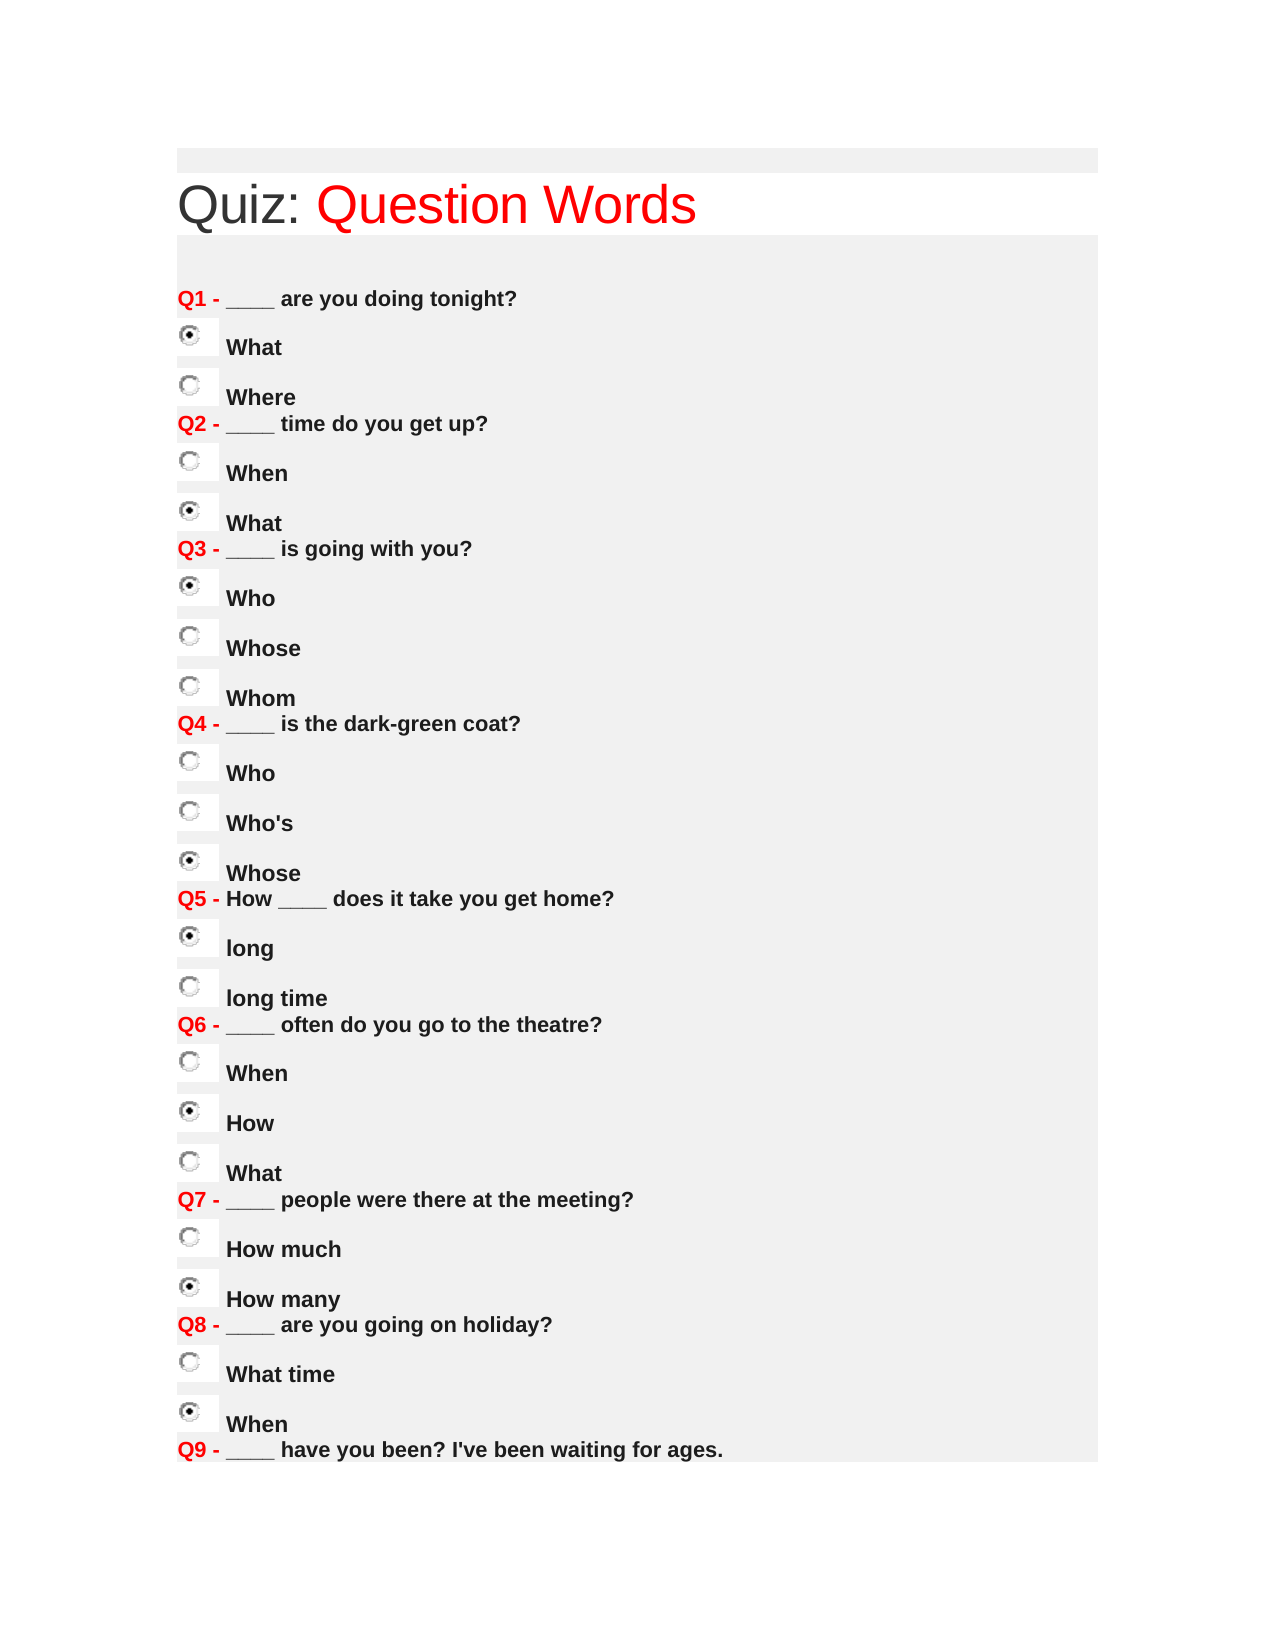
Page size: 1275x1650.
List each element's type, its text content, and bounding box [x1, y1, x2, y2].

text When How What [177, 1037, 1098, 1187]
text Q7 - ____ people were there at the meeting? [177, 1187, 1098, 1212]
text Q5 - How ____ does it take you get home? [177, 886, 1098, 912]
text long long time [177, 912, 1098, 1012]
text Who Who's Whose [177, 736, 1098, 886]
text Q1 - ____ are you doing tonight? [177, 286, 1098, 311]
text Q8 - ____ are you going on holiday? [177, 1312, 1098, 1337]
text Q4 - ____ is the dark-green coat? [177, 711, 1098, 736]
text What Where [177, 311, 1098, 411]
text When What [177, 436, 1098, 536]
text Q9 - ____ have you been? I've been waiting for ages. [177, 1437, 1098, 1462]
text Quiz: Question Words [177, 173, 1098, 235]
text Who Whose Whom [177, 561, 1098, 711]
text How much How many [177, 1212, 1098, 1312]
text Q6 - ____ often do you go to the theatre? [177, 1012, 1098, 1037]
text What time When [177, 1337, 1098, 1437]
text Q3 - ____ is going with you? [177, 536, 1098, 561]
text Q2 - ____ time do you get up? [177, 411, 1098, 436]
